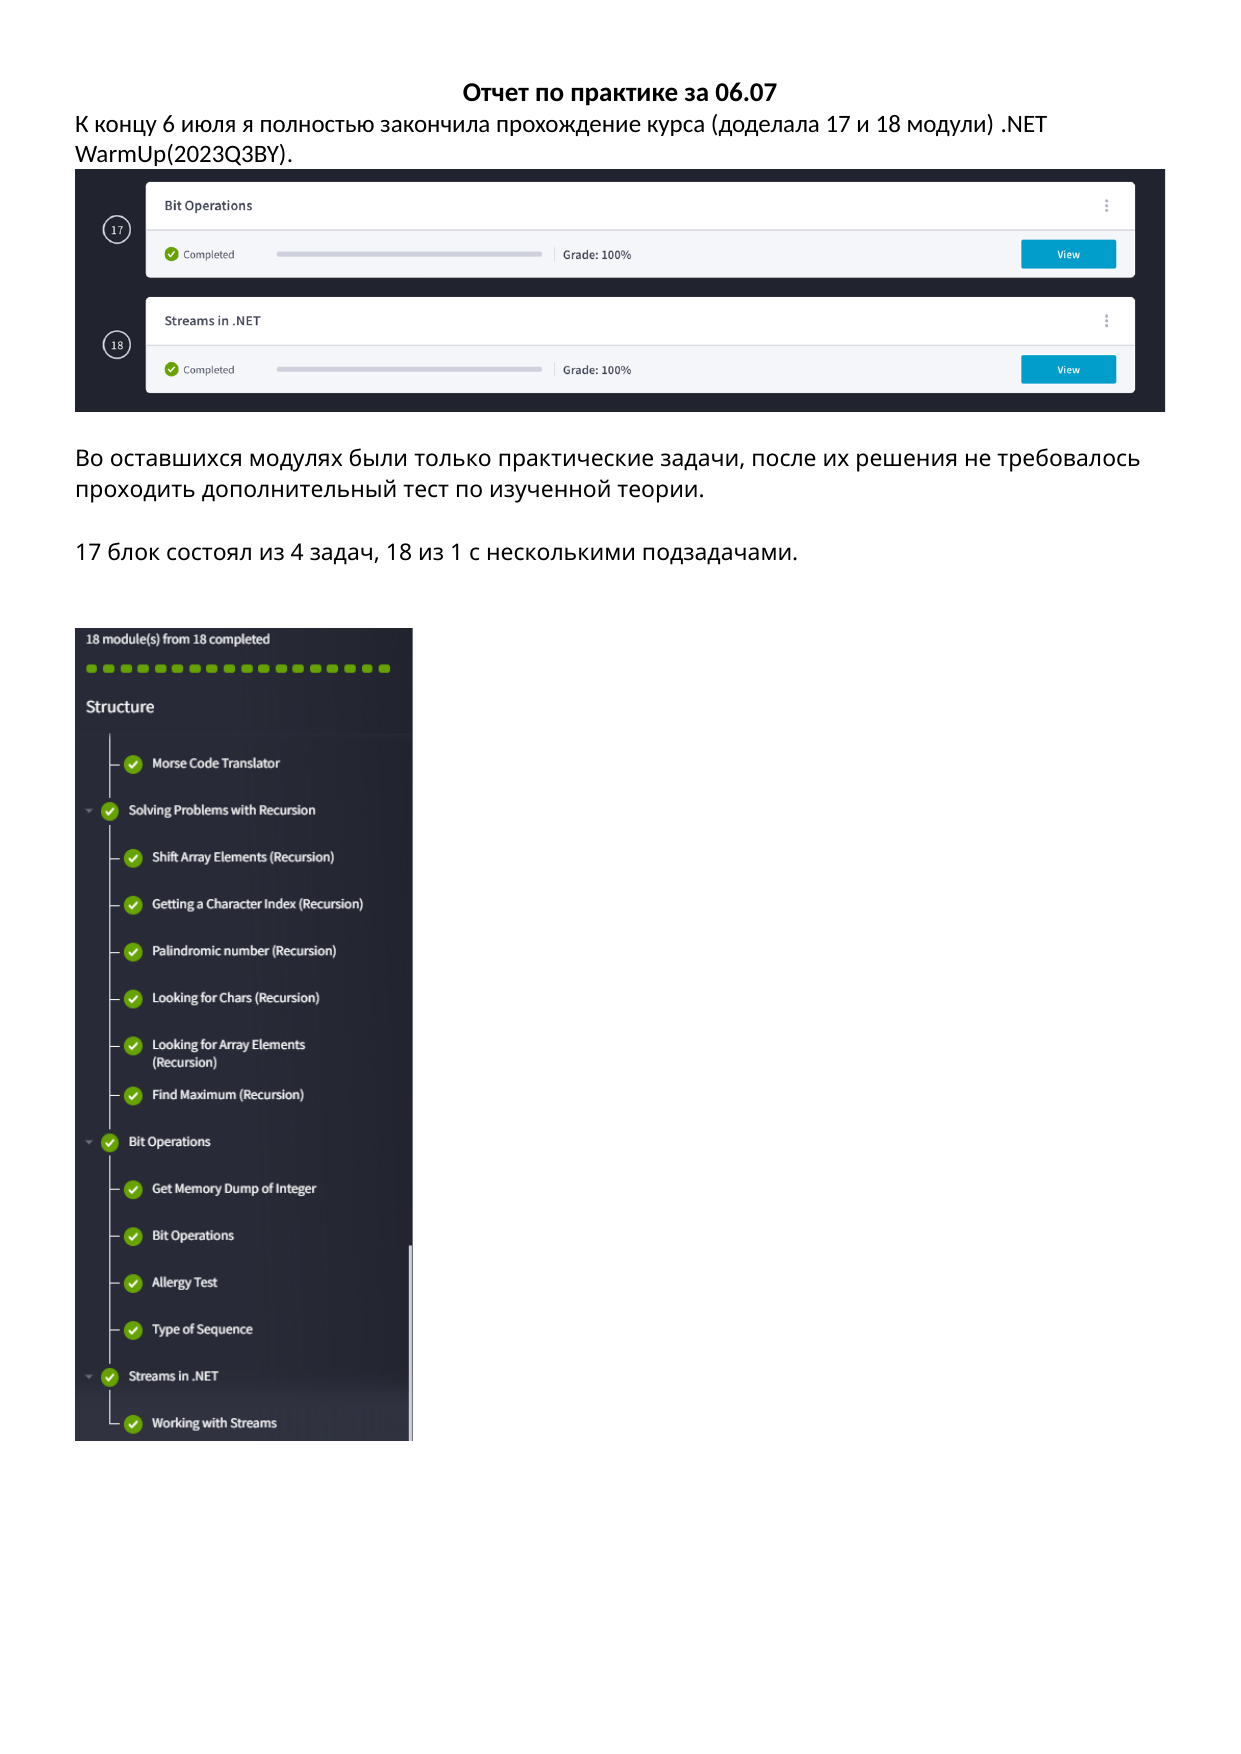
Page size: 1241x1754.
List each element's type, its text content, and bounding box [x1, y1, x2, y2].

text Отчет по практике за 06.07 [75, 75, 1165, 108]
picture [75, 628, 413, 1441]
text Во оставшихся модулях были только практические задачи, после их решения не требовалось проходить дополнительный тест по изученной теории. [75, 442, 1165, 504]
picture [75, 169, 1166, 412]
text К концу 6 июля я полностью закончила прохождение курса (доделала 17 и 18 модули) .NET WarmUp(2023Q3BY). [75, 108, 1165, 169]
text 17 блок состоял из 4 задач, 18 из 1 с несколькими подзадачами. [75, 536, 1165, 567]
